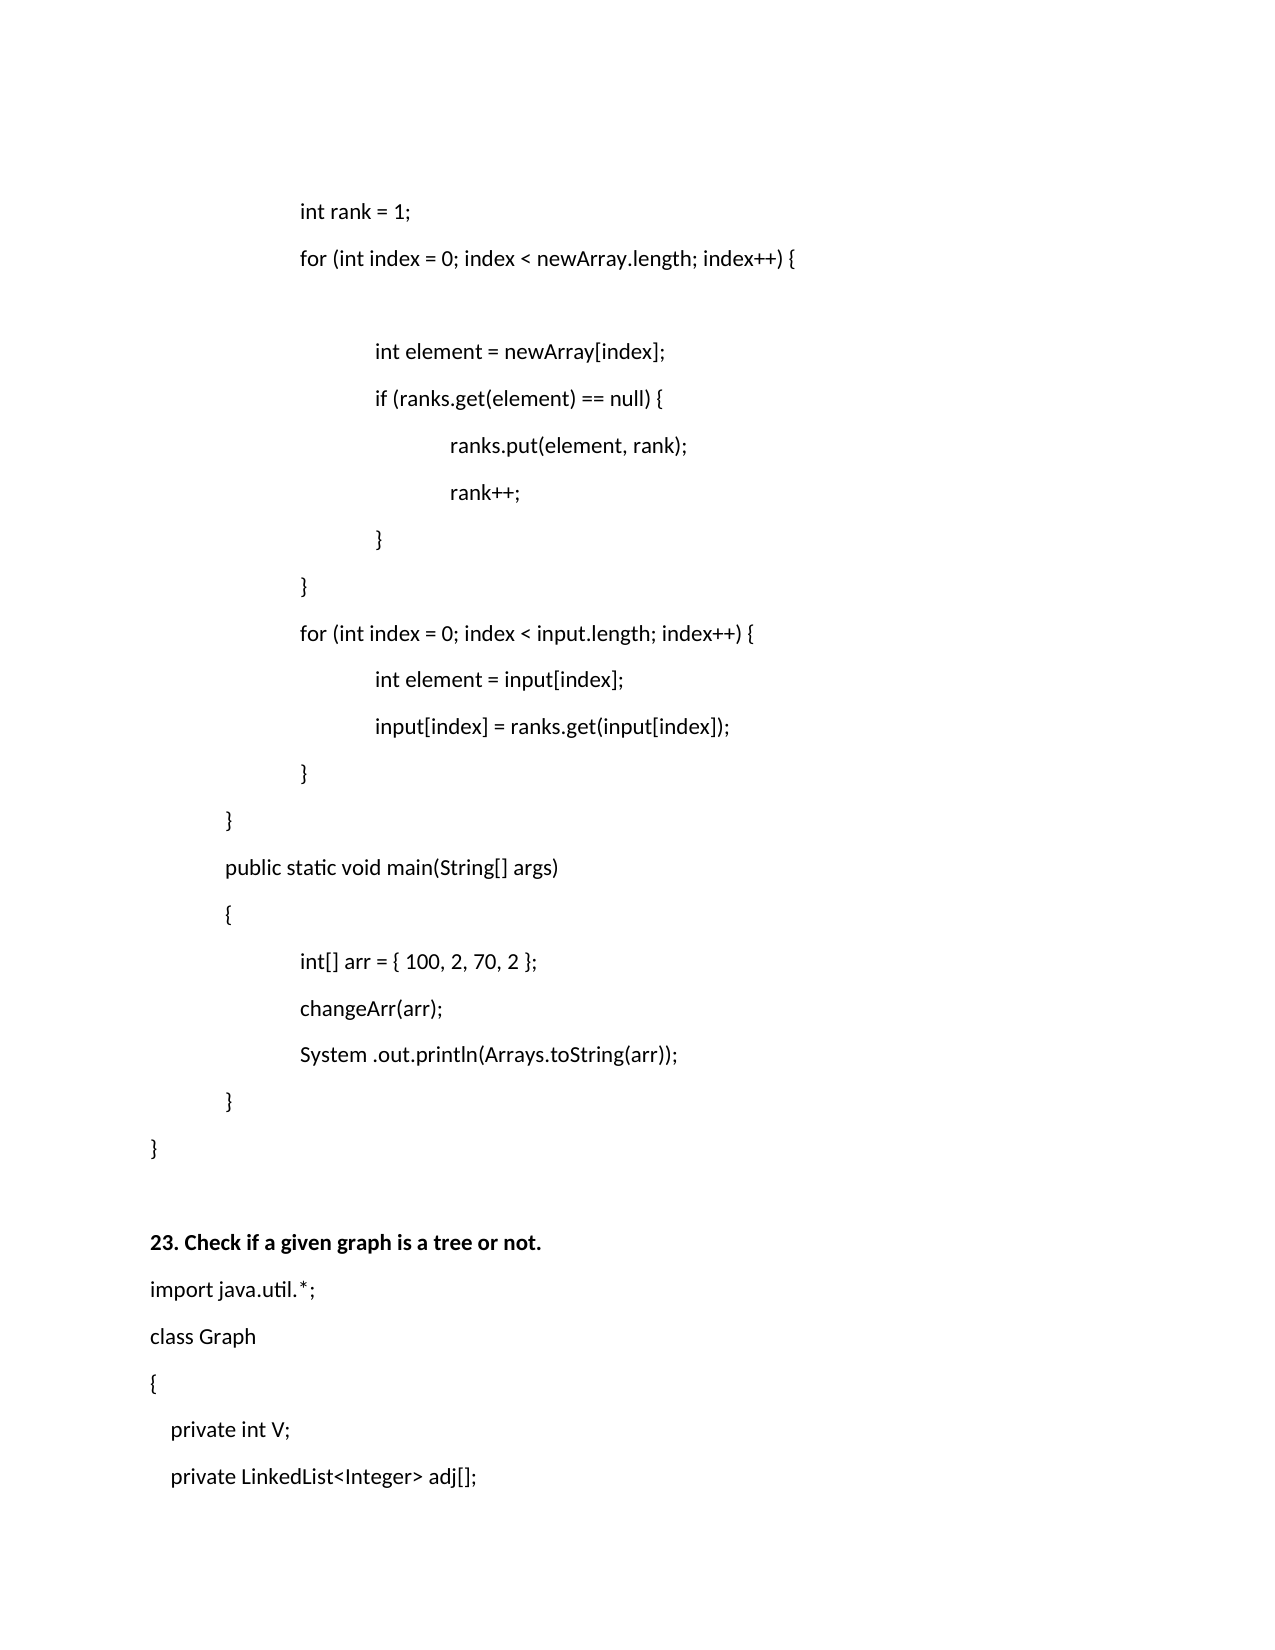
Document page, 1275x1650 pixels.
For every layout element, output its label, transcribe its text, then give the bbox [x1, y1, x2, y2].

text for (int index = 0; index < newArray.length; index++) { [150, 244, 1125, 272]
text { [150, 900, 1125, 928]
text } [150, 1087, 1125, 1116]
text { [150, 1369, 1125, 1397]
text int element = newArray[index]; [150, 337, 1125, 366]
text public static void main(String[] args) [150, 853, 1125, 881]
text 23. Check if a given graph is a tree or not. [150, 1228, 1125, 1256]
text import java.util.*; [150, 1275, 1125, 1303]
text private int V; [150, 1416, 1125, 1444]
text private LinkedList<Integer> adj[]; [150, 1462, 1125, 1491]
text int rank = 1; [150, 197, 1125, 225]
text int element = input[index]; [150, 666, 1125, 694]
text class Graph [150, 1322, 1125, 1350]
text } [150, 1134, 1125, 1162]
text input[index] = ranks.get(input[index]); [150, 712, 1125, 741]
text for (int index = 0; index < input.length; index++) { [150, 619, 1125, 647]
text } [150, 759, 1125, 787]
text System .out.println(Arrays.toString(arr)); [150, 1041, 1125, 1069]
text } [150, 525, 1125, 553]
text changeArr(arr); [150, 994, 1125, 1022]
text } [150, 572, 1125, 600]
text int[] arr = { 100, 2, 70, 2 }; [150, 947, 1125, 975]
text rank++; [150, 478, 1125, 506]
text ranks.put(element, rank); [150, 431, 1125, 459]
text } [150, 806, 1125, 834]
text if (ranks.get(element) == null) { [150, 384, 1125, 412]
